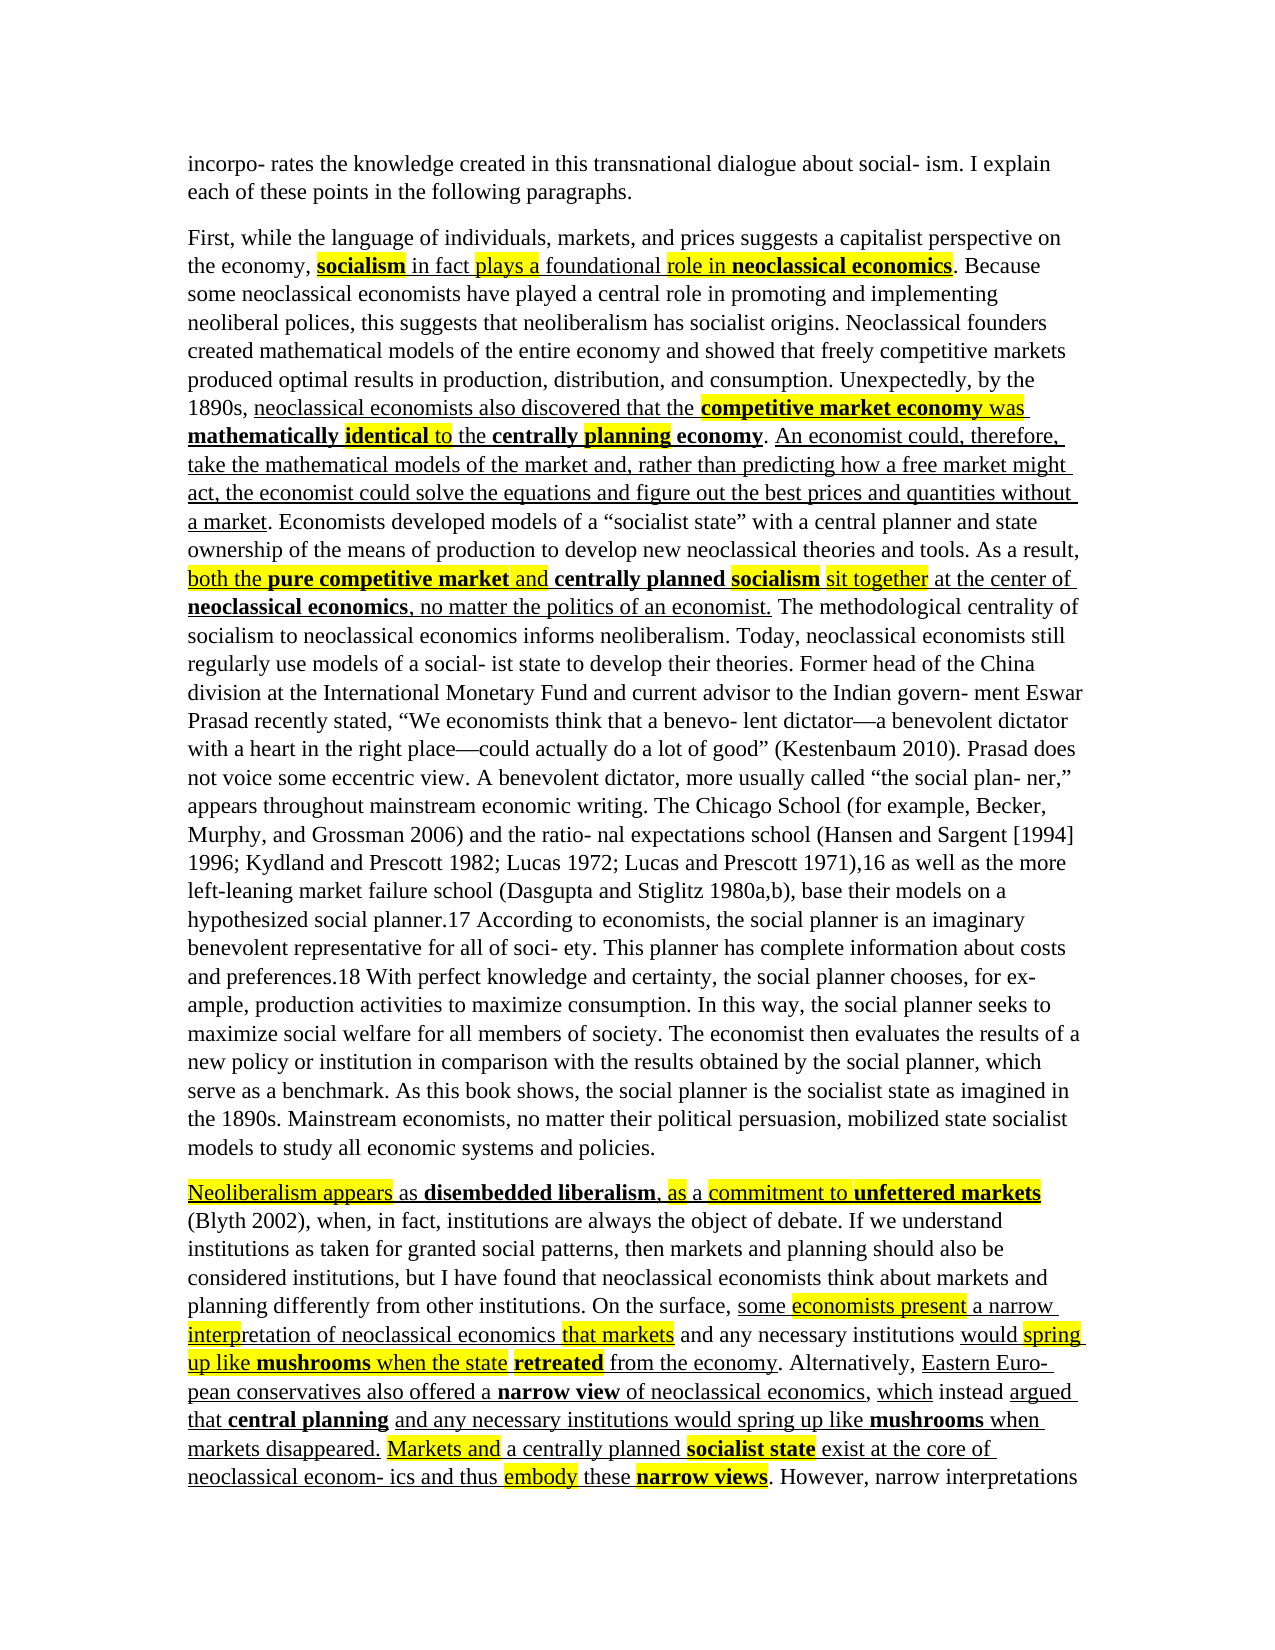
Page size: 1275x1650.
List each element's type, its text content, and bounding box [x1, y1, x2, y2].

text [187, 150, 1087, 205]
text First, while the language of individuals, markets, and prices suggests a capitalist perspective on the economy, socialism in fact plays a foundational role in neoclassical economics. Because some neoclassical economists have played a central role in promoting and implementing neoliberal polices, this suggests that neoliberalism has socialist origins. Neoclassical founders created mathematical models of the entire economy and showed that freely competitive markets produced optimal results in production, distribution, and consumption. Unexpectedly, by the 1890s, neoclassical economists also discovered that the competitive market economy was mathematically identical to the centrally planning economy. An economist could, therefore, take the mathematical models of the market and, rather than predicting how a free market might act, the economist could solve the equations and figure out the best prices and quantities without a market. Economists developed models of a “socialist state” with a central planner and state ownership of the means of production to develop new neoclassical theories and tools. As a result, both the pure competitive market and centrally planned socialism sit together at the center of neoclassical economics, no matter the politics of an economist. The methodological centrality of socialism to neoclassical economics informs neoliberalism. Today, neoclassical economists still regularly use models of a social- ist state to develop their theories. Former head of the China division at the International Monetary Fund and current advisor to the Indian govern- ment Eswar Prasad recently stated, “We economists think that a benevo- lent dictator—a benevolent dictator with a heart in the right place—could actually do a lot of good” (Kestenbaum 2010). Prasad does not voice some eccentric view. A benevolent dictator, more usually called “the social plan- ner,” appears throughout mainstream economic writing. The Chicago School (for example, Becker, Murphy, and Grossman 2006) and the ratio- nal expectations school (Hansen and Sargent [1994] 1996; Kydland and Prescott 1982; Lucas 1972; Lucas and Prescott 1971),16 as well as the more left-leaning market failure school (Dasgupta and Stiglitz 1980a,b), base their models on a hypothesized social planner.17 According to economists, the social planner is an imaginary benevolent representative for all of soci- ety. This planner has complete information about costs and preferences.18 With perfect knowledge and certainty, the social planner chooses, for ex- ample, production activities to maximize consumption. In this way, the social planner seeks to maximize social welfare for all members of society. The economist then evaluates the results of a new policy or institution in comparison with the results obtained by the social planner, which serve as a benchmark. As this book shows, the social planner is the socialist state as imagined in the 1890s. Mainstream economists, no matter their political persuasion, mobilized state socialist models to study all economic systems and policies. [187, 223, 1087, 1160]
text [187, 1179, 1087, 1489]
